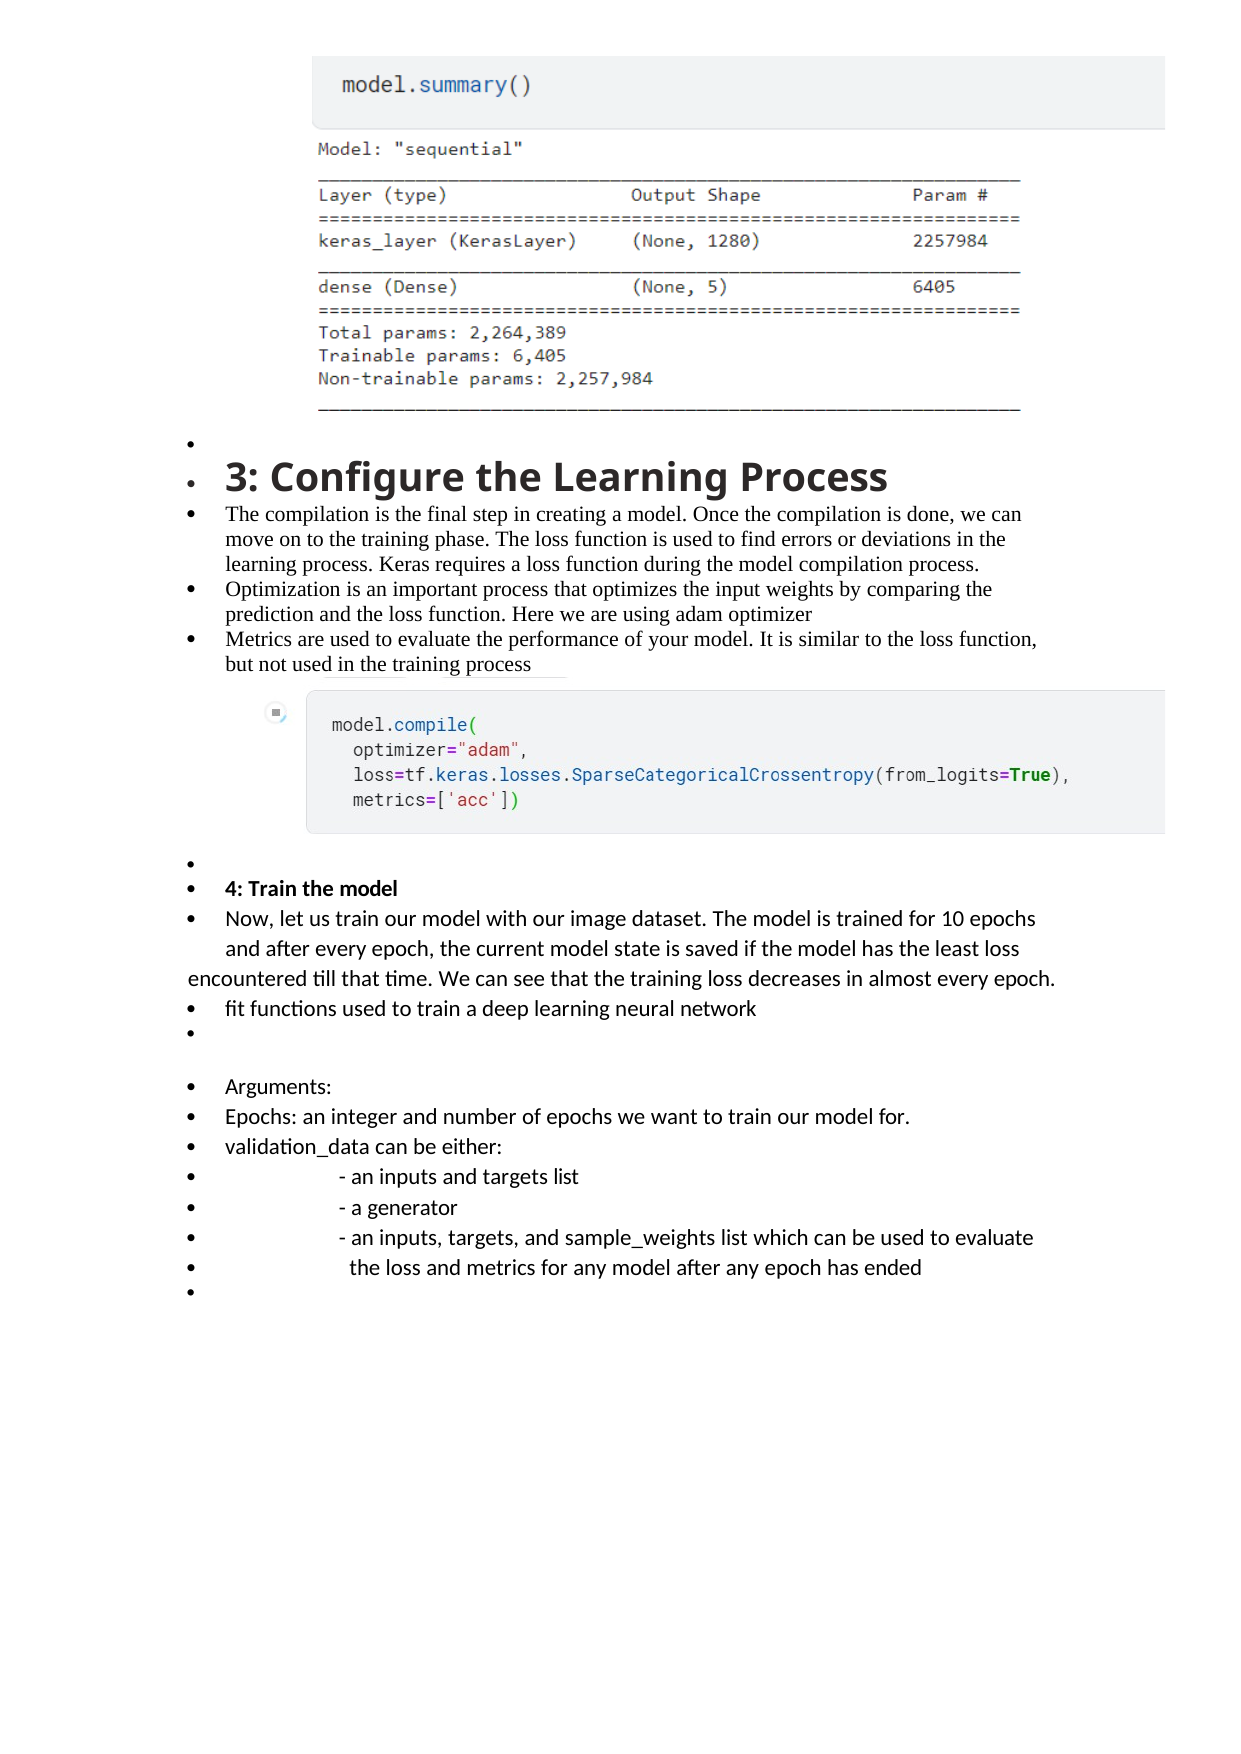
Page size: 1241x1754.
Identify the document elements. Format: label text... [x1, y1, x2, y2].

list Now, let us train our model with our image dataset. The model is trained for 10 epochs and after every epoch, the current model state is saved if the model has the least loss [187, 904, 1070, 962]
list ​ [187, 432, 1166, 456]
picture [263, 677, 1166, 834]
list Arguments: [187, 1072, 1166, 1100]
list Metrics are used to evaluate the performance of your model. It is similar to the loss function, but not used in the training process [187, 627, 1071, 676]
text encountered till that time. We can see that the training loss decreases in almost every epoch. [188, 964, 1166, 992]
subtitle 4: Train the model [187, 876, 1166, 902]
list validation_data can be either: [187, 1132, 1166, 1161]
list Optimization is an important process that optimizes the input weights by comparing the prediction and the loss function. Here we are using adam optimizer [187, 576, 1086, 627]
list - a generator [187, 1193, 1166, 1221]
subtitle 3: Configure the Learning Process [187, 456, 1166, 501]
list ​ [187, 1025, 1166, 1044]
list Epochs: an integer and number of epochs we want to train our model for. [187, 1102, 1166, 1130]
list - an inputs and targets list [187, 1162, 1166, 1191]
picture [312, 56, 1166, 411]
list ​ [187, 853, 1166, 876]
list - an inputs, targets, and sample_weights list which can be used to evaluate [187, 1223, 1166, 1251]
list ​ [187, 1285, 1166, 1304]
list The compilation is the final step in creating a model. Once the compilation is done, we can move on to the training phase. The loss function is used to find errors or deviations in the learning process. Keras requires a loss function during the model compilation process. [187, 501, 1074, 576]
list the loss and metrics for any model after any epoch has ended [187, 1253, 1166, 1281]
list fit functions used to train a deep learning neural network [187, 994, 1166, 1022]
